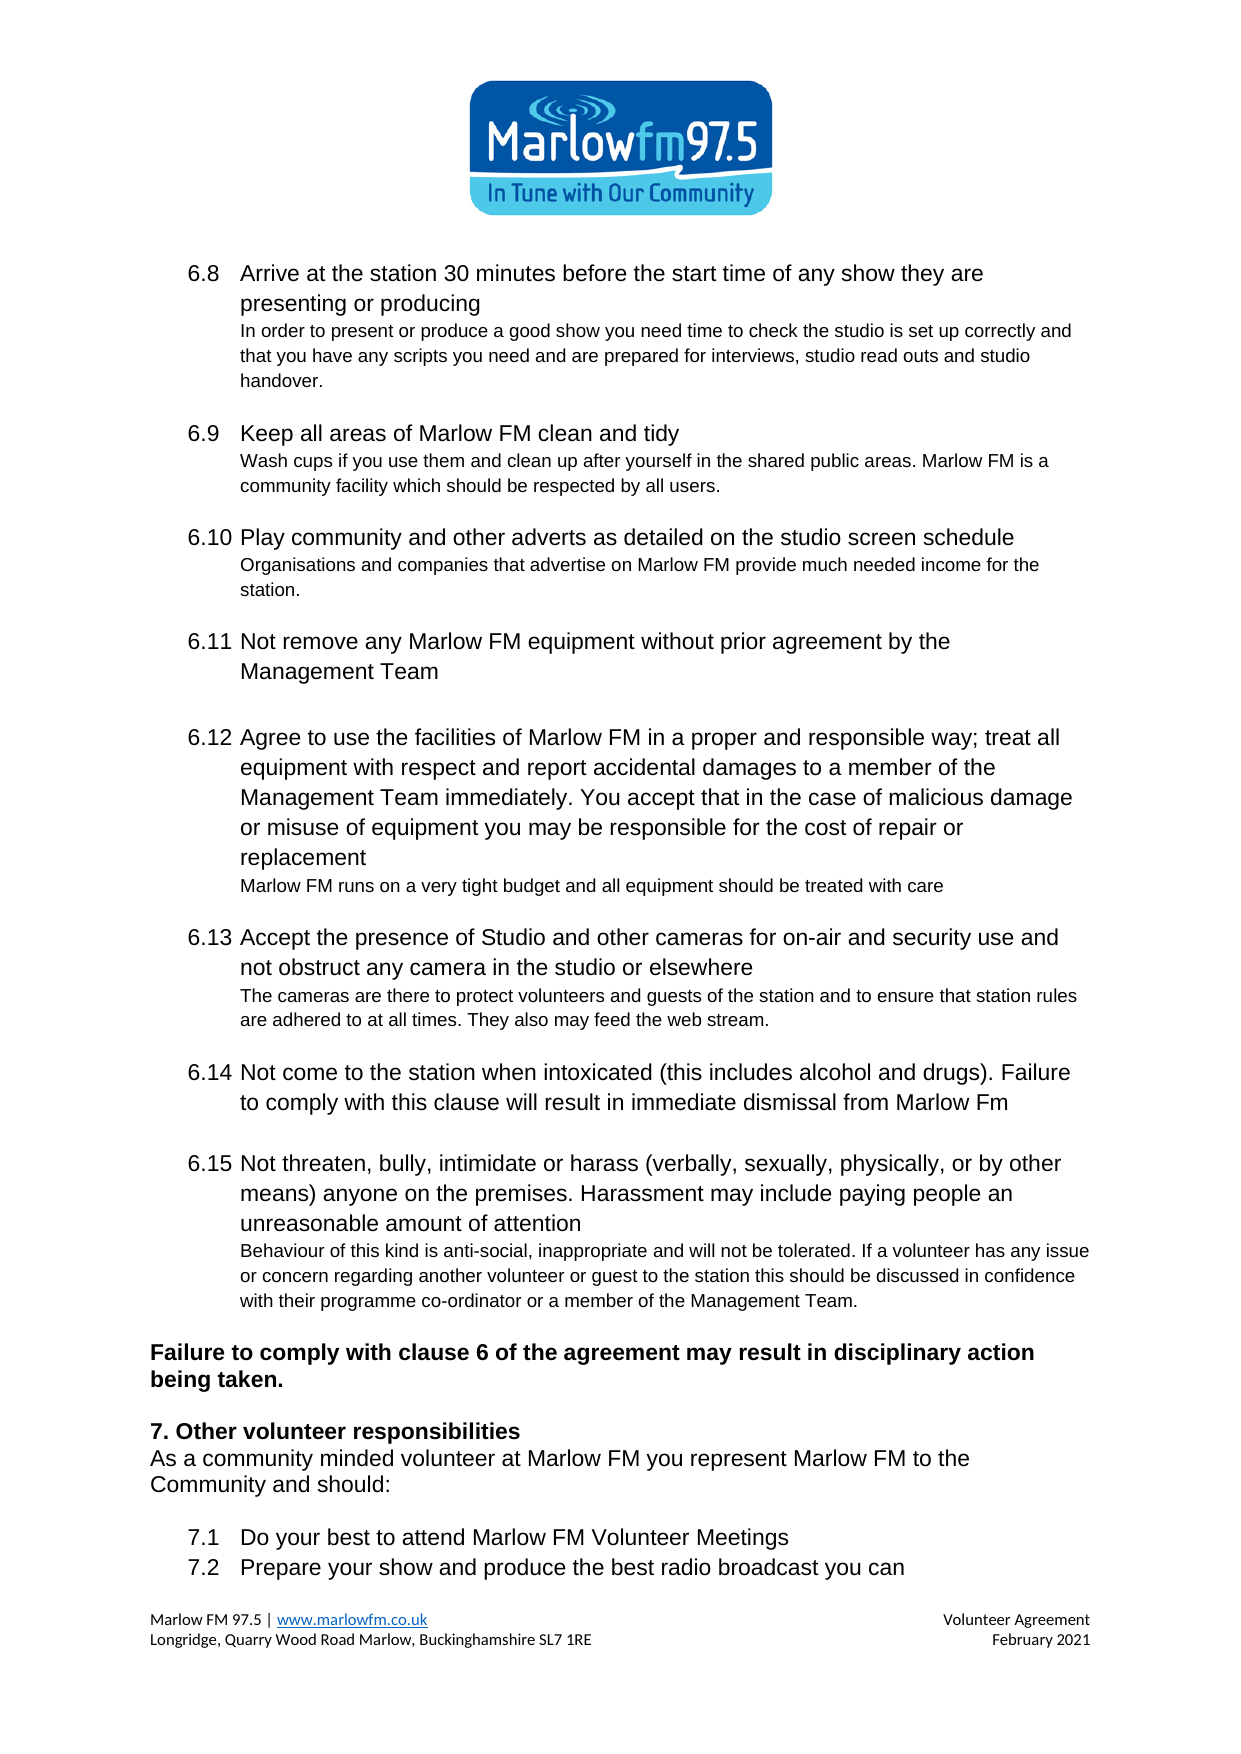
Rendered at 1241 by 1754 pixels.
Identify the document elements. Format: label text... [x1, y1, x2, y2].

list Arrive at the station 30 minutes before the start time of any show they are presenting or producing [187, 260, 1090, 316]
list Accept the presence of Studio and other cameras for on-air and security use and not obstruct any camera in the studio or elsewhere [187, 924, 1090, 981]
list Not come to the station when intoxicated (this includes alcohol and drugs). Failure to comply with this clause will result in immediate dismissal from Marlow Fm [187, 1059, 1090, 1115]
list Not threaten, bully, intimidate or harass (verbally, sexually, physically, or by other means) anyone on the premises. Harassment may include paying people an unreasonable amount of attention [187, 1149, 1090, 1236]
text In order to present or produce a good show you need time to check the studio is set up correctly and that you have any scripts you need and are prepared for interviews, studio read outs and studio handover. [240, 320, 1090, 391]
list Keep all areas of Marlow FM clean and tidy [187, 419, 1090, 446]
list Agree to use the facilities of Marlow FM in a proper and responsible way; treat all equipment with respect and report accidental damages to a member of the Management Team immediately. You accept that in the case of malicious damage or misuse of equipment you may be responsible for the cost of repair or replacement [187, 723, 1090, 871]
list Play community and other adverts as detailed on the studio screen schedule Organisations and companies that advertise on Marlow FM provide much needed income for the station. [187, 524, 1090, 600]
text The cameras are there to protect volunteers and guests of the station and to ensure that station rules are adhered to at all times. They also may feed the web stream. [240, 984, 1090, 1031]
text Wash cups if you use them and clean up after yourself in the shared public areas. Marlow FM is a community facility which should be respected by all users. [240, 450, 1090, 496]
list Not remove any Marlow FM equipment without prior agreement by the Management Team [187, 628, 1090, 684]
text 7. Other volunteer responsibilities [150, 1418, 1090, 1445]
text Behaviour of this kind is anti-social, inappropriate and will not be tolerated. If a volunteer has any issue or concern regarding another volunteer or guest to the station this should be discussed in confidence with their programme co-ordinator or a member of the Management Team. [240, 1240, 1090, 1311]
text Failure to comply with clause 6 of the agreement may result in disciplinary action being taken. [150, 1339, 1090, 1392]
list Do your best to attend Marlow FM Volunteer Meetings [187, 1524, 1090, 1550]
text Marlow FM runs on a very tight budget and all equipment should be treated with care [240, 874, 1090, 896]
list Prepare your show and produce the best radio broadcast you can [187, 1554, 1090, 1580]
text As a community minded volunteer at Marlow FM you represent Marlow FM to the Community and should: [150, 1445, 1090, 1497]
picture [464, 73, 777, 230]
